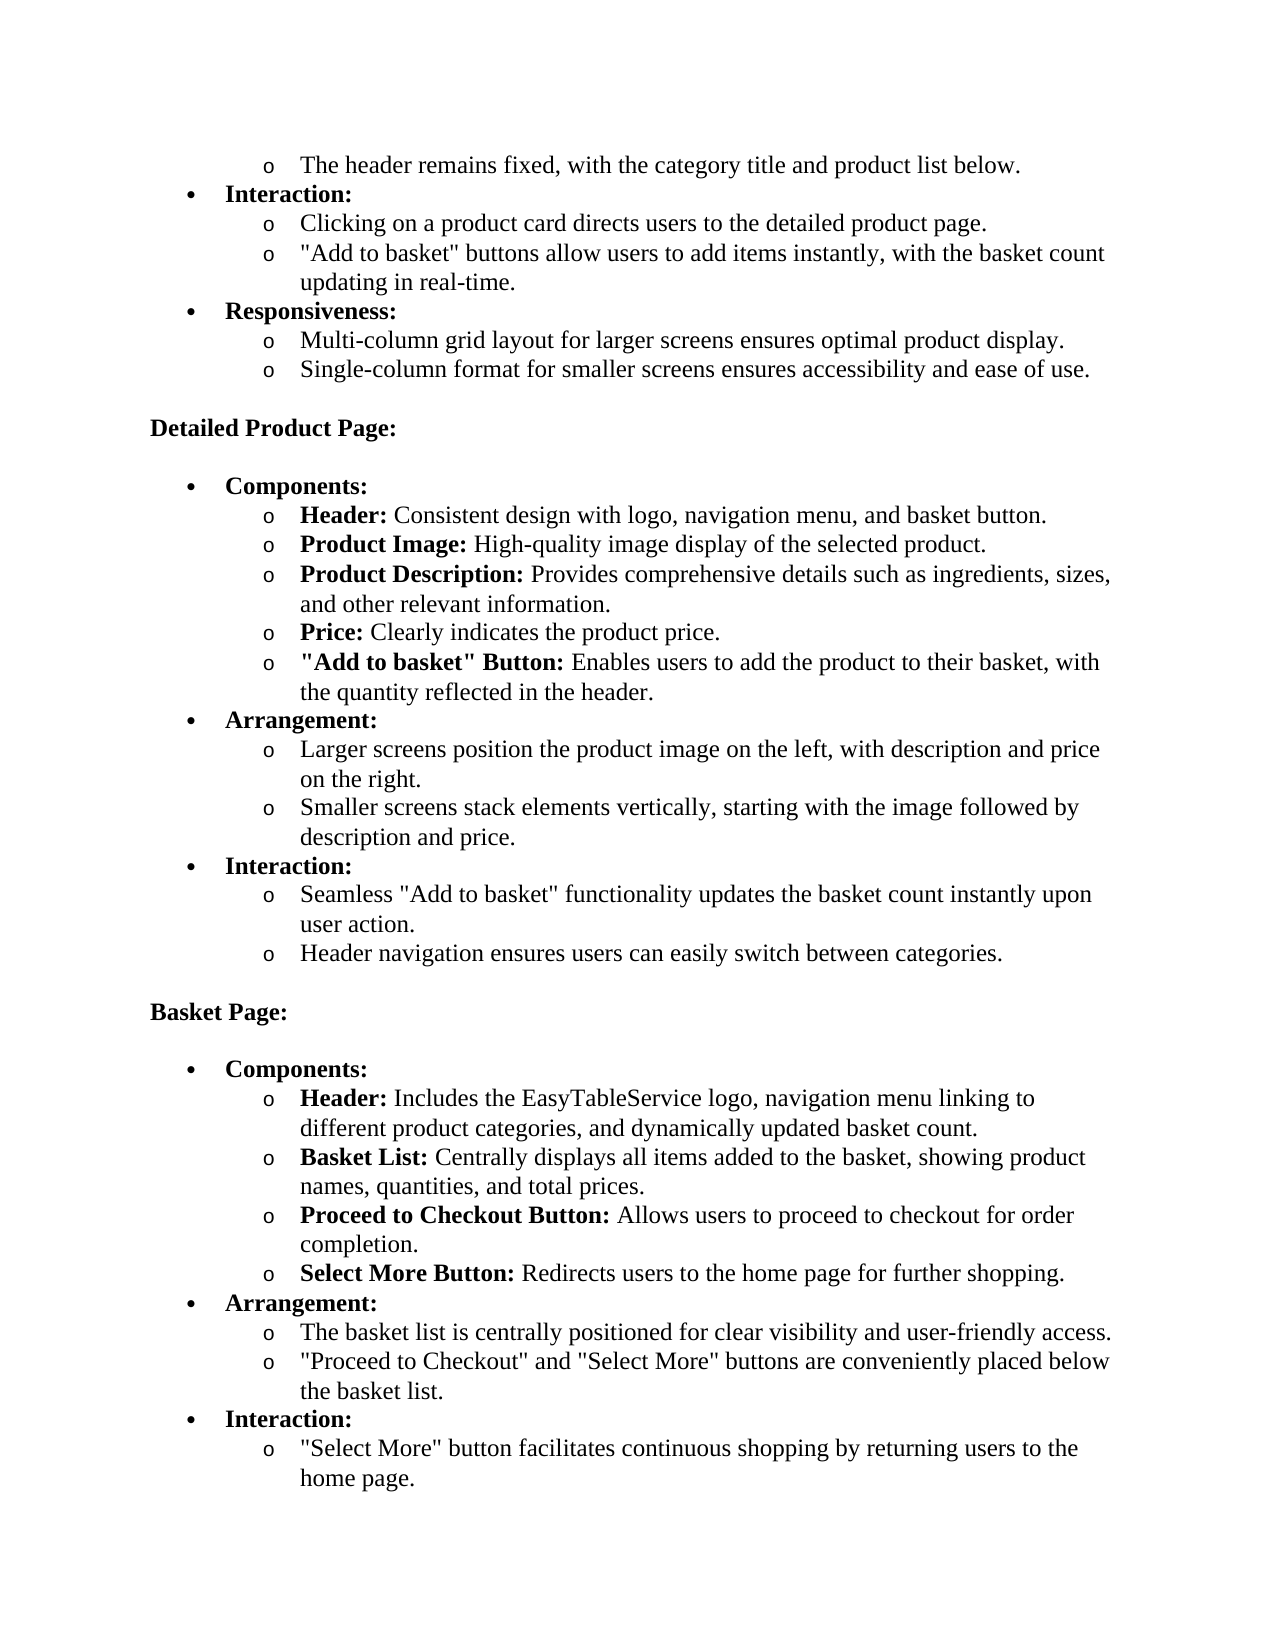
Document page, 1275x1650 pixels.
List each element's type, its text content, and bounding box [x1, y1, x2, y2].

list Select More Button: Redirects users to the home page for further shopping. [262, 1258, 1125, 1288]
list Header: Includes the EasyTableService logo, navigation menu linking to different product categories, and dynamically updated basket count. [262, 1083, 1125, 1142]
list Interaction: [187, 1404, 1125, 1433]
list Product Description: Provides comprehensive details such as ingredients, sizes, and other relevant information. [262, 559, 1125, 617]
list Seamless "Add to basket" functionality updates the basket count instantly upon user action. [262, 879, 1125, 938]
list Smaller screens stack elements vertically, starting with the image followed by description and price. [262, 792, 1125, 851]
list Basket List: Centrally displays all items added to the basket, showing product names, quantities, and total prices. [262, 1142, 1125, 1200]
list Larger screens position the product image on the left, with description and price on the right. [262, 734, 1125, 792]
list Interaction: [187, 179, 1125, 208]
list The basket list is centrally positioned for clear visibility and user-friendly access. [262, 1317, 1125, 1346]
list Single-column format for smaller screens ensures accessibility and ease of use. [262, 354, 1125, 384]
text Basket Page: [150, 997, 1125, 1025]
list "Add to basket" buttons allow users to add items instantly, with the basket count updating in real-time. [262, 238, 1125, 296]
text Detailed Product Page: [150, 413, 1125, 442]
list Interaction: [187, 851, 1125, 879]
list Components: [187, 1054, 1125, 1083]
list The header remains fixed, with the category title and product list below. [262, 150, 1125, 179]
list Multi-column grid layout for larger screens ensures optimal product display. [262, 325, 1125, 354]
list Clicking on a product card directs users to the detailed product page. [262, 208, 1125, 238]
list Responsiveness: [187, 296, 1125, 325]
list "Add to basket" Button: Enables users to add the product to their basket, with the quantity reflected in the header. [262, 647, 1125, 705]
list Components: [187, 471, 1125, 500]
list Header: Consistent design with logo, navigation menu, and basket button. [262, 500, 1125, 529]
list Header navigation ensures users can easily switch between categories. [262, 938, 1125, 967]
list Price: Clearly indicates the product price. [262, 617, 1125, 647]
list "Proceed to Checkout" and "Select More" buttons are conveniently placed below the basket list. [262, 1346, 1125, 1404]
list "Select More" button facilitates continuous shopping by returning users to the home page. [262, 1433, 1125, 1492]
list Arrangement: [187, 705, 1125, 734]
list Product Image: High-quality image display of the selected product. [262, 529, 1125, 559]
list Arrangement: [187, 1288, 1125, 1317]
list Proceed to Checkout Button: Allows users to proceed to checkout for order completion. [262, 1200, 1125, 1258]
